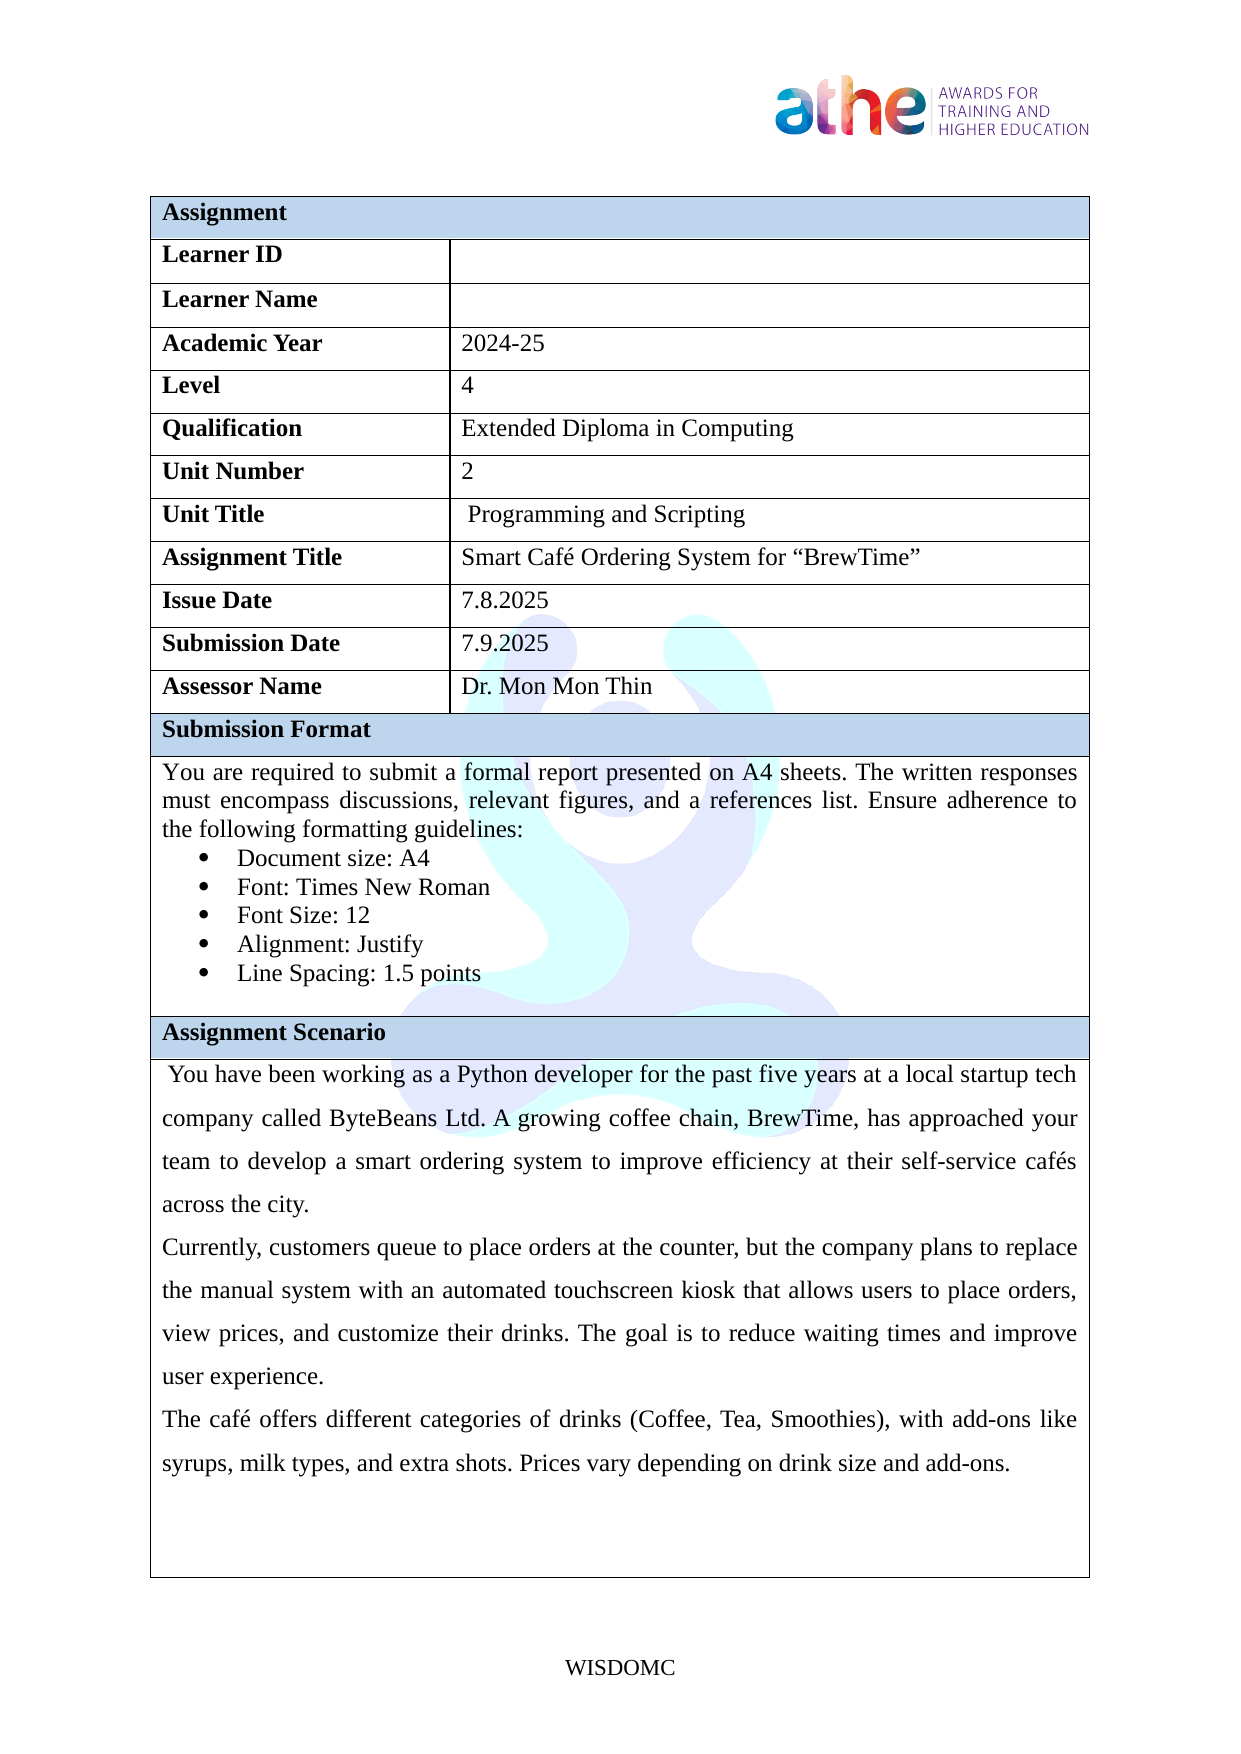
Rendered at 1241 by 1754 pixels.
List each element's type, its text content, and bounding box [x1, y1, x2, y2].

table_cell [151, 1060, 1089, 1577]
table_header Assignment [151, 197, 1089, 238]
table_cell [451, 240, 1089, 283]
table_cell Assignment Title [151, 542, 449, 584]
picture [774, 73, 1091, 138]
table_cell Dr. Mon Mon Thin [451, 671, 1089, 713]
table_cell Smart Café Ordering System for “BrewTime” [451, 542, 1089, 584]
table_cell Unit Title [151, 499, 449, 541]
table_cell You are required to submit a formal report presented on A4 sheets. The written responses must encompass discussions, relevant figures, and a references list. Ensure adherence to the following formatting guidelines: Document size: A4 Font: Times New Roman Font Size: 12 Alignment: Justify Line Spacing: 1.5 points [151, 757, 1089, 1016]
table_cell Extended Diploma in Computing [451, 414, 1089, 455]
table_cell 4 [451, 371, 1089, 412]
table_cell [451, 284, 1089, 327]
table_cell Academic Year [151, 328, 449, 369]
table_cell 7.9.2025 [451, 628, 1089, 670]
table_cell Assessor Name [151, 671, 449, 713]
table_cell Submission Date [151, 628, 449, 670]
table_cell Assignment Scenario [151, 1017, 1089, 1058]
table_cell Qualification [151, 414, 449, 455]
table_cell Programming and Scripting [451, 499, 1089, 541]
table_cell Submission Format [151, 714, 1089, 756]
table_cell Learner Name [151, 284, 449, 327]
table_cell Level [151, 371, 449, 412]
table_cell 2024-25 [451, 328, 1089, 369]
table_cell Unit Number [151, 456, 449, 498]
table_cell 2 [451, 456, 1089, 498]
table_cell Issue Date [151, 585, 449, 627]
table_cell 7.8.2025 [451, 585, 1089, 627]
table_cell Learner ID [151, 240, 449, 283]
